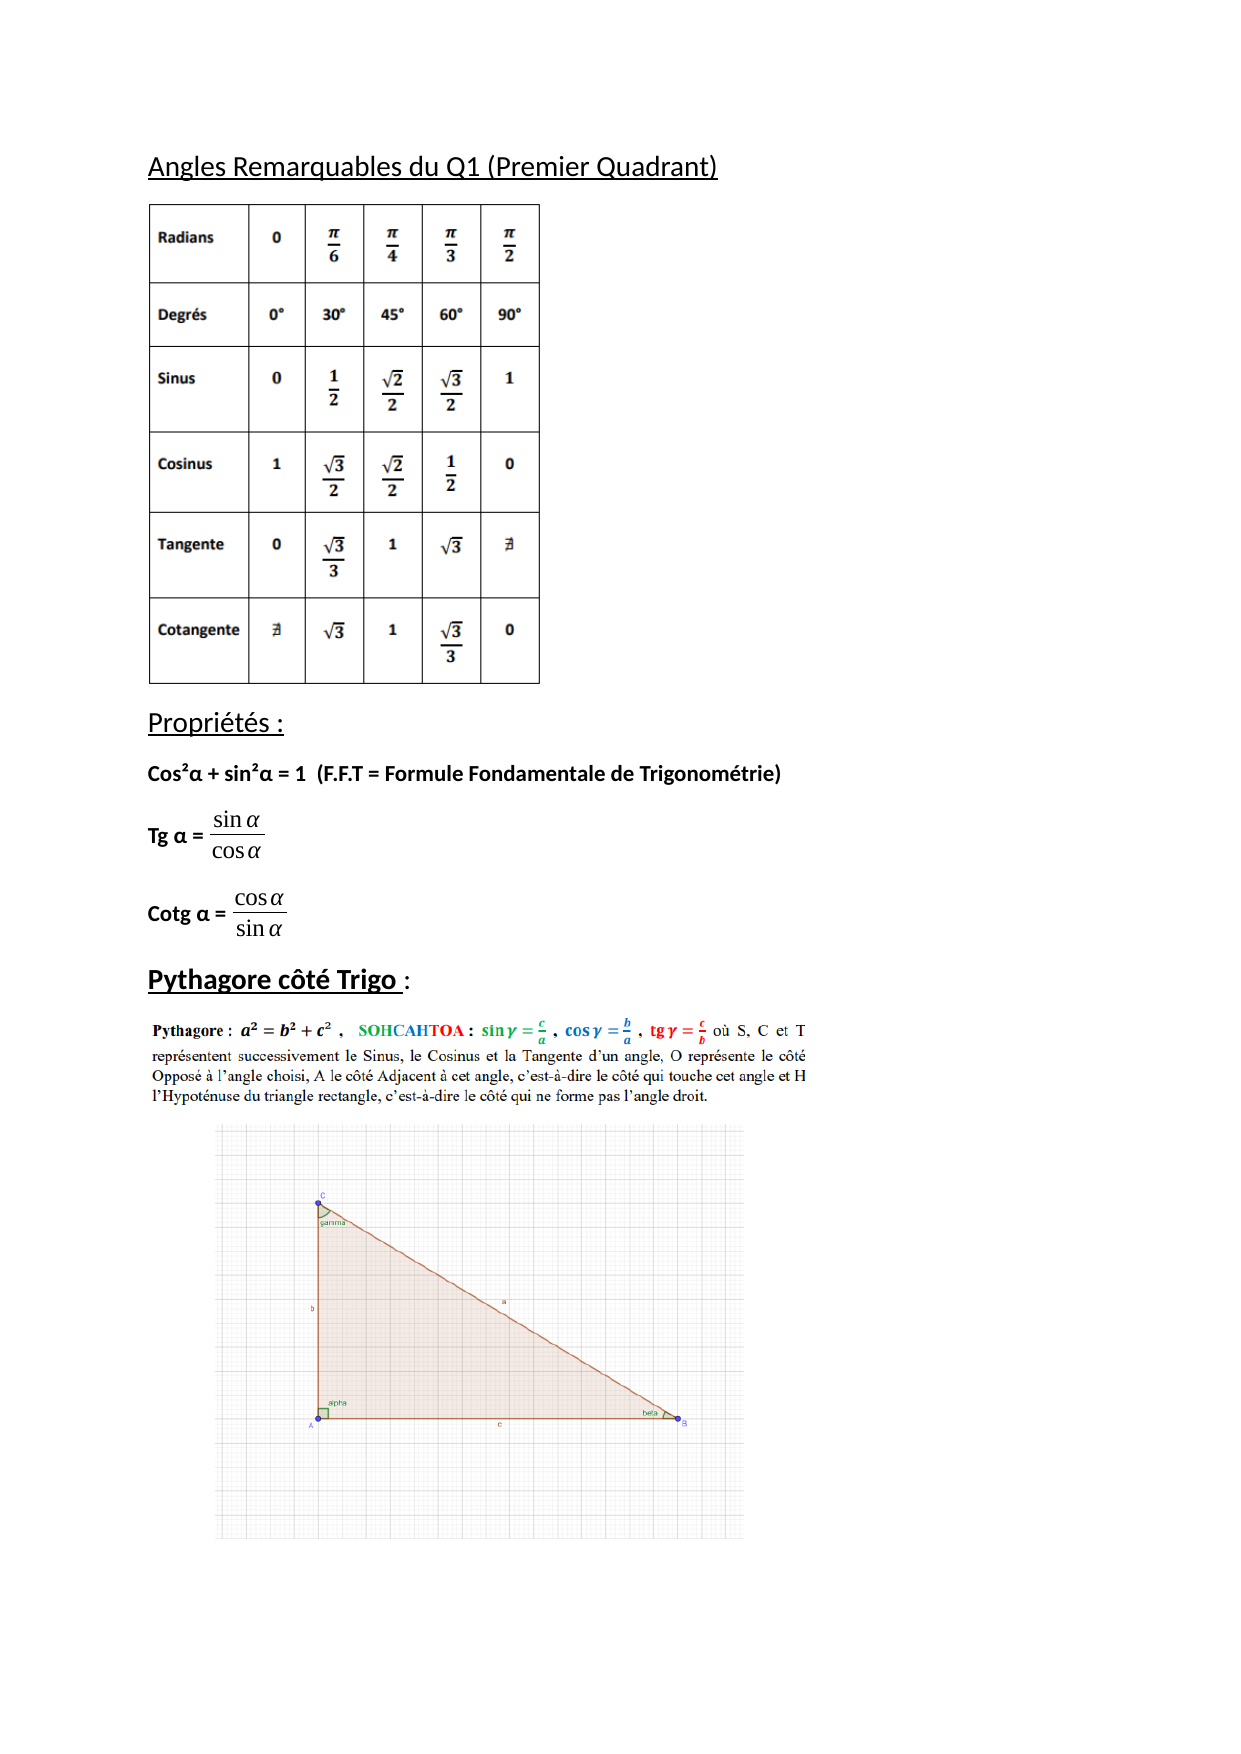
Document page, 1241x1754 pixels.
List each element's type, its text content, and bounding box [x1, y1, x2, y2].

picture [147, 202, 543, 685]
picture [147, 1016, 806, 1539]
text Tg α = [148, 806, 1093, 865]
text Pythagore côté Trigo : [148, 961, 1093, 997]
text Angles Remarquables du Q1 (Premier Quadrant) [148, 148, 1093, 183]
text Cos²α + sin²α = 1 (F.F.T = Formule Fondamentale de Trigonométrie) [148, 759, 1093, 787]
text Cotg α = [148, 884, 1093, 943]
text Propriétés : [148, 704, 1093, 739]
